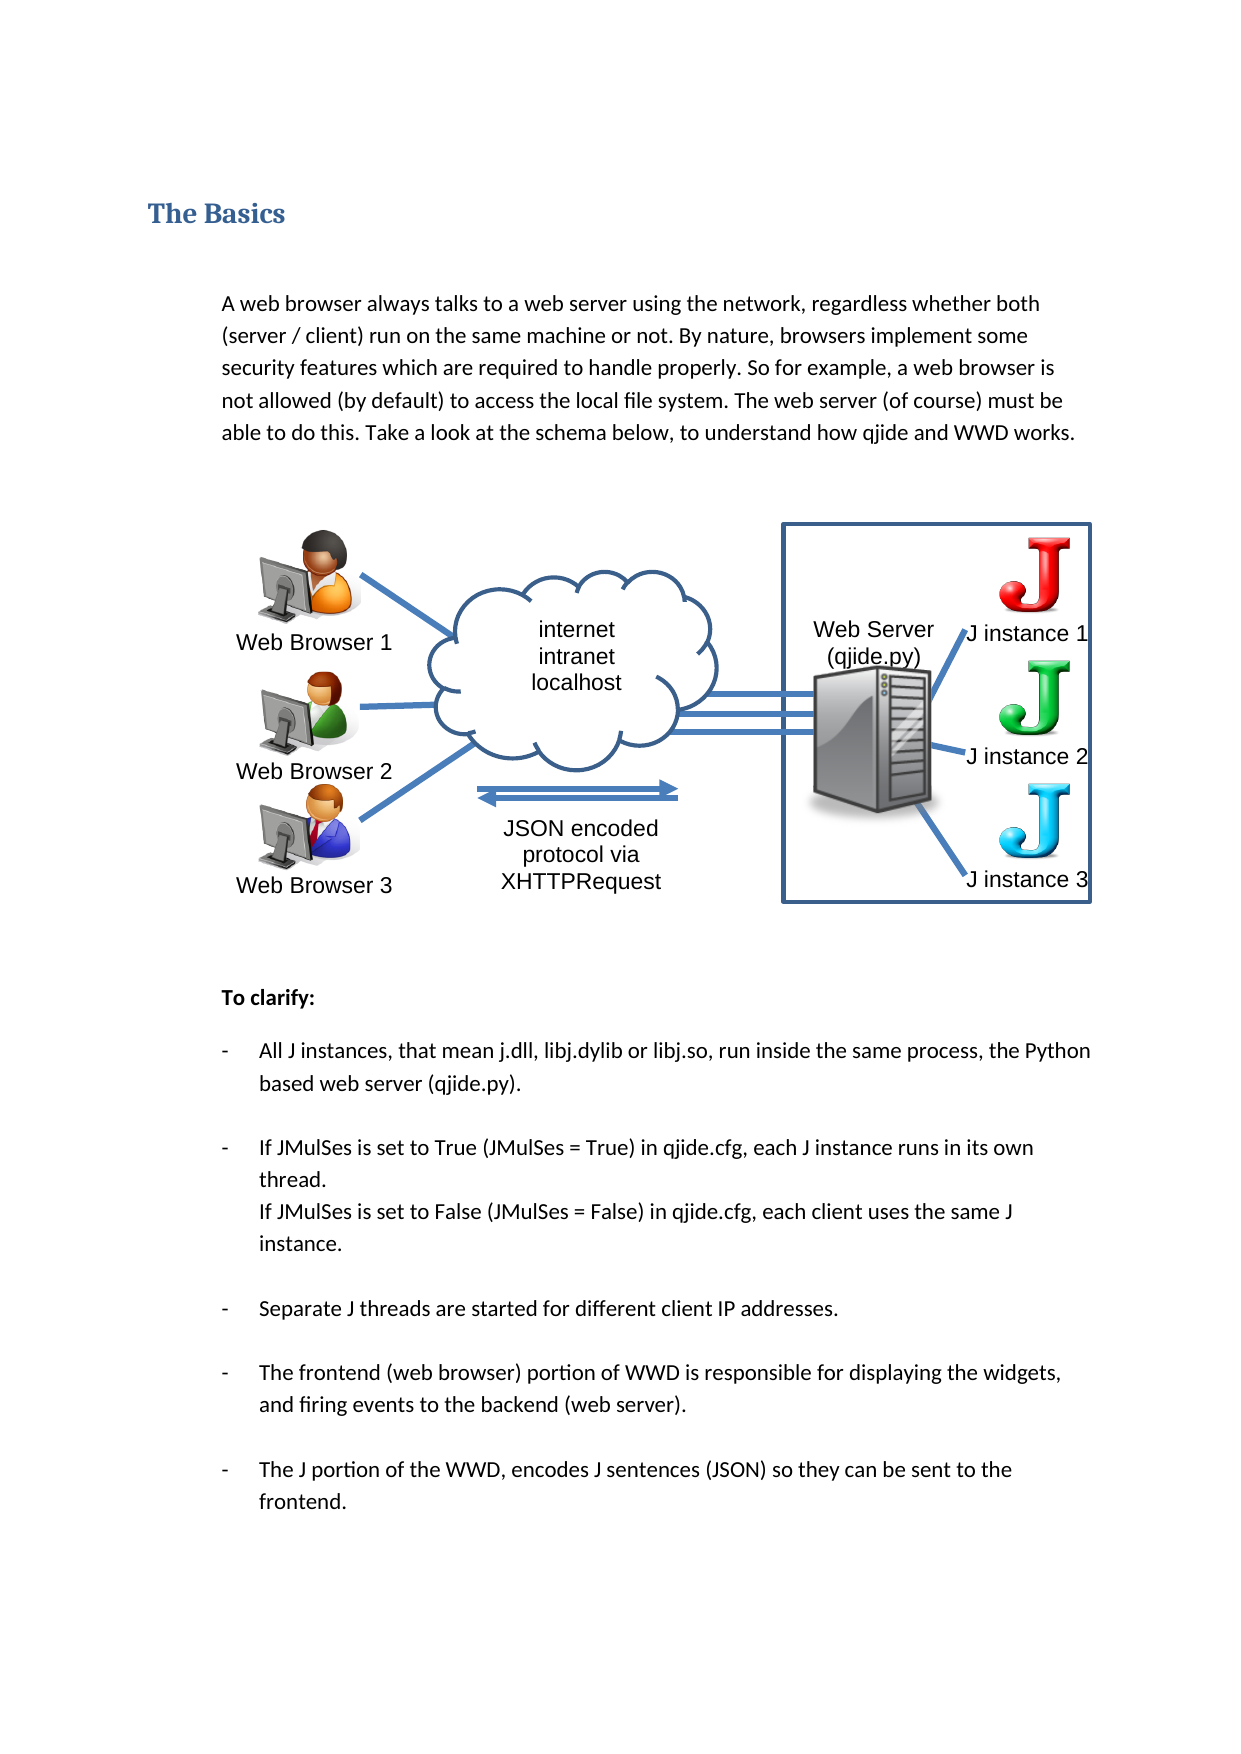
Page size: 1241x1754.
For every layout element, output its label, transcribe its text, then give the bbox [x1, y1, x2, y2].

picture [989, 659, 1071, 740]
list If JMulSes is set to True (JMulSes = True) in qjide.cfg, each J instance runs in its own thread. If JMulSes is set to False (JMulSes = False) in qjide.cfg, each client uses the same J instance. [221, 1133, 1093, 1258]
picture [789, 662, 956, 827]
picture [257, 769, 360, 871]
subtitle The Basics [148, 198, 1093, 231]
list The J portion of the WWD, encodes J sentences (JSON) so they can be sent to the frontend. [221, 1455, 1093, 1515]
text A web browser always talks to a web server using the network, regardless whether both (server / client) run on the same machine or not. By nature, browsers implement some security features which are required to handle properly. So for example, a web browser is not allowed (by default) to access the local file system. The web server (of course) must be able to do this. Take a look at the schema below, to understand how qjide and WWD works. [221, 289, 1093, 446]
picture [293, 772, 301, 777]
picture [989, 782, 1071, 863]
picture [258, 523, 361, 626]
list Separate J threads are started for different client IP addresses. [221, 1294, 1093, 1322]
list The frontend (web browser) portion of WWD is responsible for displaying the widgets, and firing events to the backend (web server). [221, 1358, 1093, 1418]
picture [989, 536, 1071, 617]
picture [315, 769, 322, 778]
list All J instances, that mean j.dll, libj.dylib or libj.so, run inside the same process, the Python based web server (qjide.py). [221, 1036, 1093, 1097]
text To clarify: [221, 983, 1093, 1011]
picture [257, 656, 360, 758]
